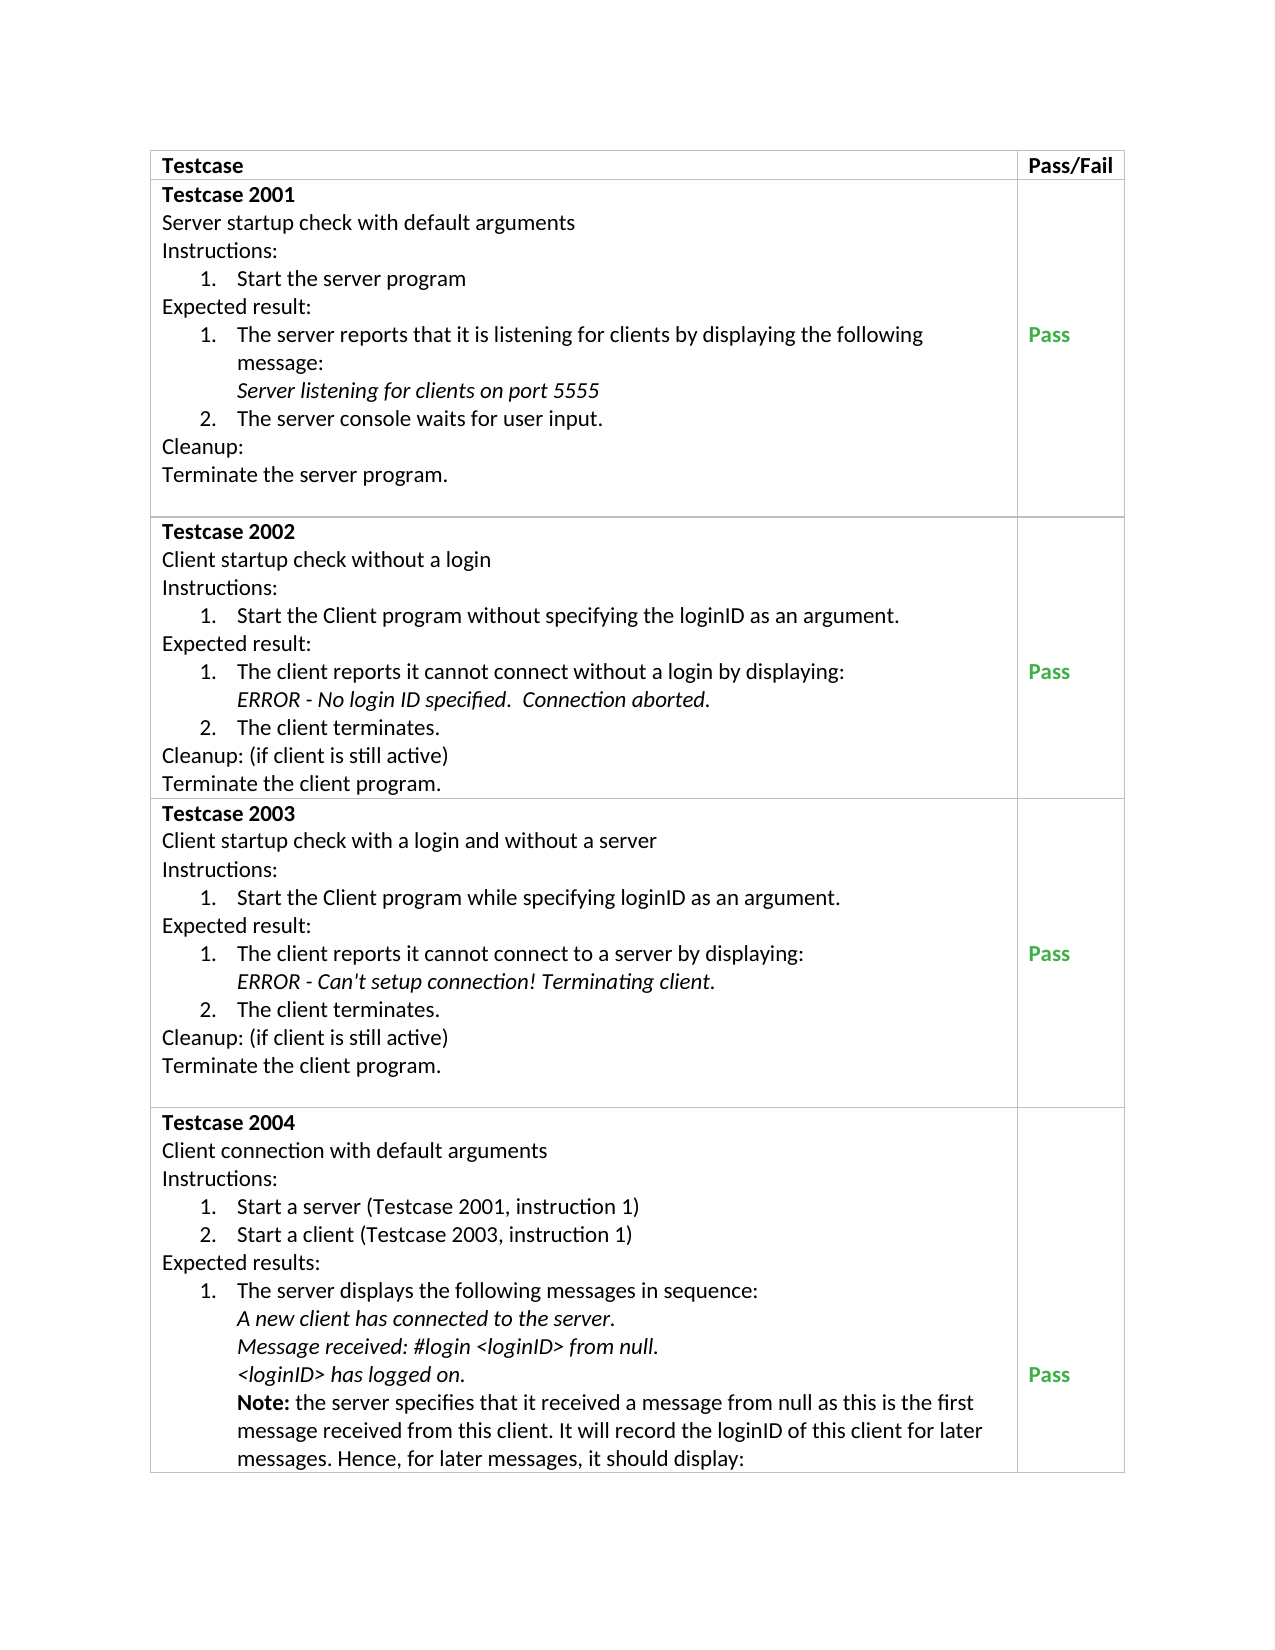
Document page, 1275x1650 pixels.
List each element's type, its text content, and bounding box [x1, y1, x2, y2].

table_cell Pass [1018, 518, 1124, 798]
table_cell Pass [1018, 799, 1124, 1107]
table_cell Testcase 2003 Client startup check with a login and without a server Instructions: Start the Client program while specifying loginID as an argument. Expected result: The client reports it cannot connect to a server by displaying: ERROR - Can't setup connection! Terminating client. The client terminates. Cleanup: (if client is still active) Terminate the client program. [151, 799, 1017, 1107]
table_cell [151, 1108, 1017, 1472]
table_cell Testcase 2002 Client startup check without a login Instructions: Start the Client program without specifying the loginID as an argument. Expected result: The client reports it cannot connect without a login by displaying: ERROR - No login ID specified. Connection aborted. The client terminates. Cleanup: (if client is still active) Terminate the client program. [151, 518, 1017, 798]
table_cell Testcase 2001 Server startup check with default arguments Instructions: Start the server program Expected result: The server reports that it is listening for clients by displaying the following message: Server listening for clients on port 5555 The server console waits for user input. Cleanup: Terminate the server program. [151, 180, 1017, 516]
table_cell Pass [1018, 1108, 1124, 1472]
table_header Pass/Fail [1018, 151, 1124, 179]
table_header Testcase [151, 151, 1017, 179]
table_cell Pass [1018, 180, 1124, 516]
